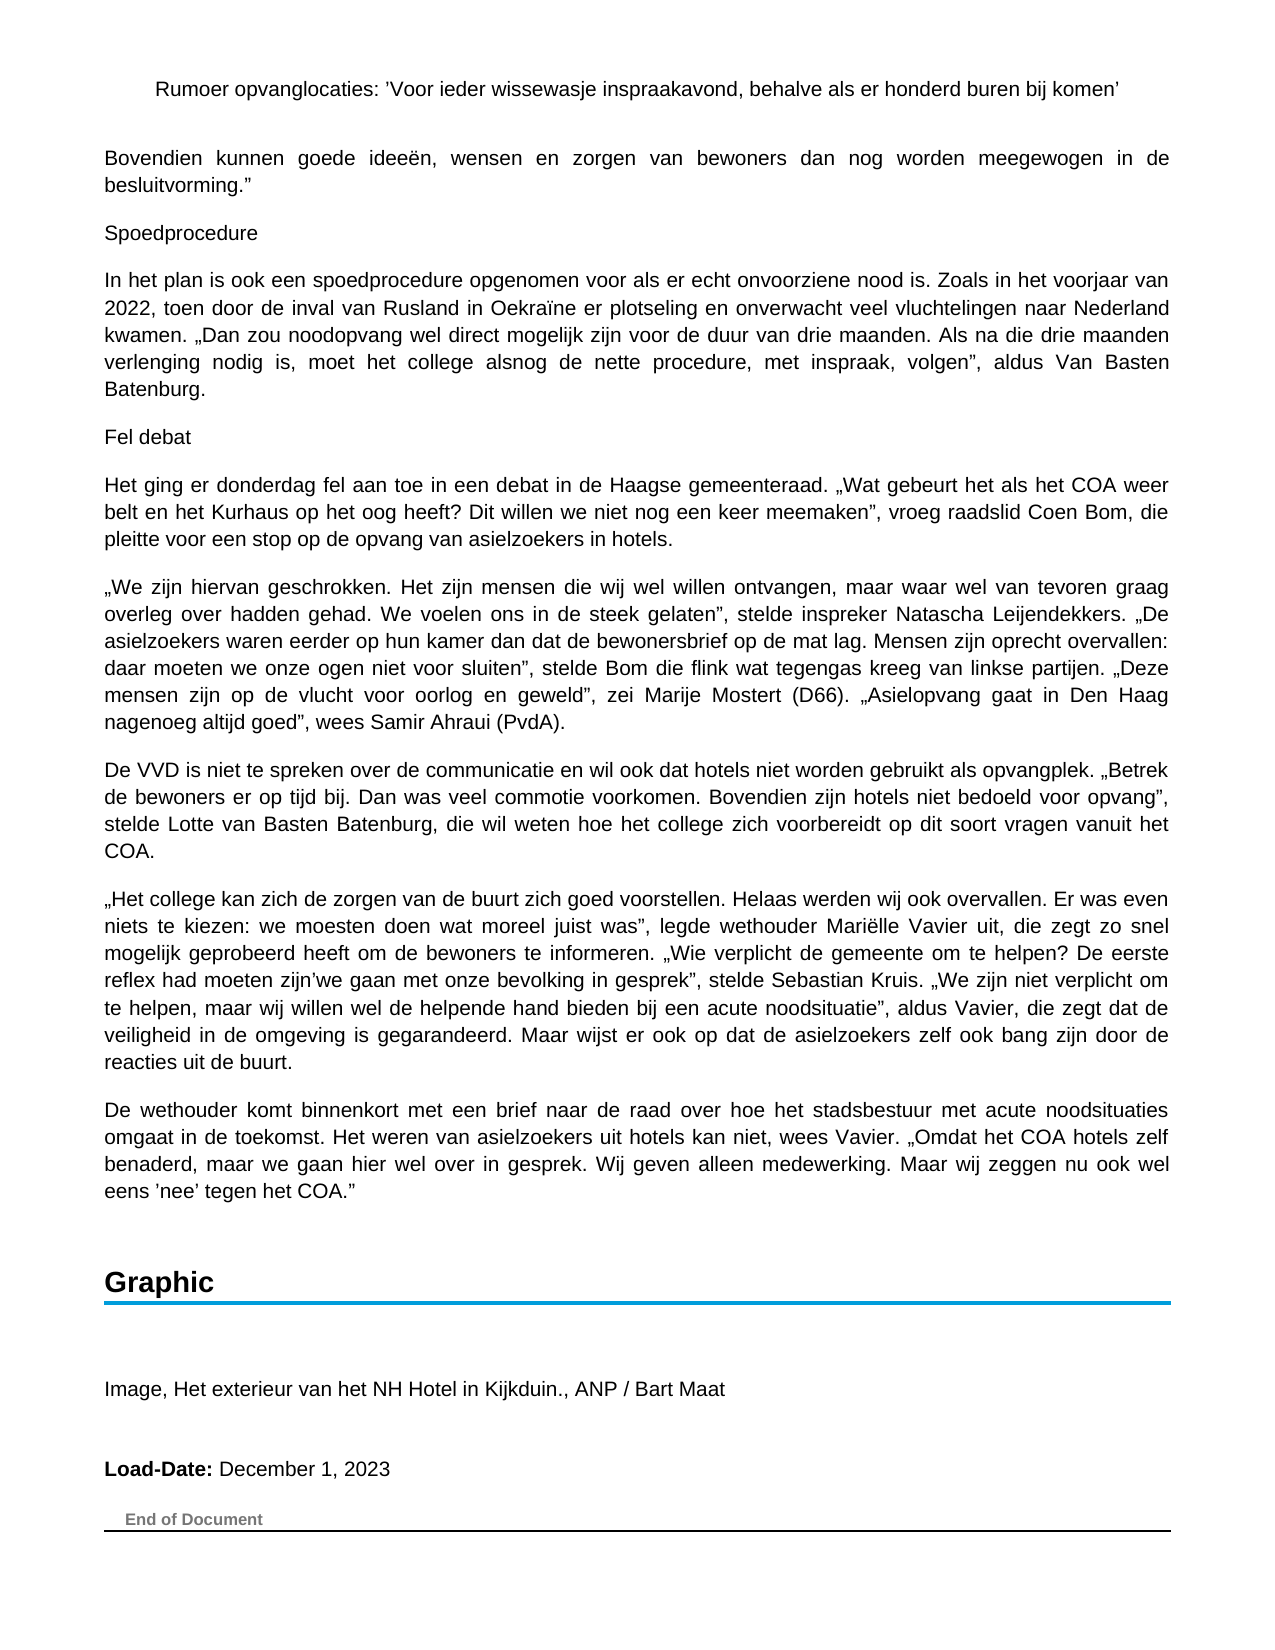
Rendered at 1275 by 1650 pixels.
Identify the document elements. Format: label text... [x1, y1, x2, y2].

text In het plan is ook een spoedprocedure opgenomen voor als er echt onvoorziene nood is. Zoals in het voorjaar van 2022, toen door de inval van Rusland in Oekraïne er plotseling en onverwacht veel vluchtelingen naar Nederland kwamen. „Dan zou noodopvang wel direct mogelijk zijn voor de duur van drie maanden. Als na die drie maanden verlenging nodig is, moet het college alsnog de nette procedure, met inspraak, volgen”, aldus Van Basten Batenburg. [104, 265, 1171, 401]
text End of Document [125, 1510, 1171, 1529]
text Image, Het exterieur van het NH Hotel in Kijkduin., ANP / Bart Maat [104, 1373, 1171, 1400]
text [104, 142, 1171, 196]
text De VVD is niet te spreken over de communicatie en wil ook dat hotels niet worden gebruikt als opvangplek. „Betrek de bewoners er op tijd bij. Dan was veel commotie voorkomen. Bovendien zijn hotels niet bedoeld voor opvang”, stelde Lotte van Basten Batenburg, die wil weten hoe het college zich voorbereidt op dit soort vragen vanuit het COA. [104, 755, 1171, 863]
text Load-Date: December 1, 2023 [104, 1425, 1171, 1481]
text Graphic [104, 1228, 1171, 1298]
text Fel debat [104, 421, 1171, 448]
text De wethouder komt binnenkort met een brief naar de raad over hoe het stadsbestuur met acute noodsituaties omgaat in de toekomst. Het weren van asielzoekers uit hotels kan niet, wees Vavier. „Omdat het COA hotels zelf benaderd, maar we gaan hier wel over in gesprek. Wij geven alleen medewerking. Maar wij zeggen nu ook wel eens ’nee’ tegen het COA.” [104, 1094, 1171, 1203]
text „Het college kan zich de zorgen van de buurt zich goed voorstellen. Helaas werden wij ook overvallen. Er was even niets te kiezen: we moesten doen wat moreel juist was”, legde wethouder Mariëlle Vavier uit, die zegt zo snel mogelijk geprobeerd heeft om de bewoners te informeren. „Wie verplicht de gemeente om te helpen? De eerste reflex had moeten zijn’we gaan met onze bevolking in gesprek”, stelde Sebastian Kruis. „We zijn niet verplicht om te helpen, maar wij willen wel de helpende hand bieden bij een acute noodsituatie”, aldus Vavier, die zegt dat de veiligheid in de omgeving is gegarandeerd. Maar wijst er ook op dat de asielzoekers zelf ook bang zijn door de reacties uit de buurt. [104, 884, 1171, 1073]
text Spoedprocedure [104, 217, 1171, 244]
text Het ging er donderdag fel aan toe in een debat in de Haagse gemeenteraad. „Wat gebeurt het als het COA weer belt en het Kurhaus op het oog heeft? Dit willen we niet nog een keer meemaken”, vroeg raadslid Coen Bom, die pleitte voor een stop op de opvang van asielzoekers in hotels. [104, 469, 1171, 551]
text „We zijn hiervan geschrokken. Het zijn mensen die wij wel willen ontvangen, maar waar wel van tevoren graag overleg over hadden gehad. We voelen ons in de steek gelaten”, stelde inspreker Natascha Leijendekkers. „De asielzoekers waren eerder op hun kamer dan dat de bewonersbrief op de mat lag. Mensen zijn oprecht overvallen: daar moeten we onze ogen niet voor sluiten”, stelde Bom die flink wat tegengas kreeg van linkse partijen. „Deze mensen zijn op de vlucht voor oorlog en geweld”, zei Marije Mostert (D66). „Asielopvang gaat in Den Haag nagenoeg altijd goed”, wees Samir Ahraui (PvdA). [104, 571, 1171, 734]
